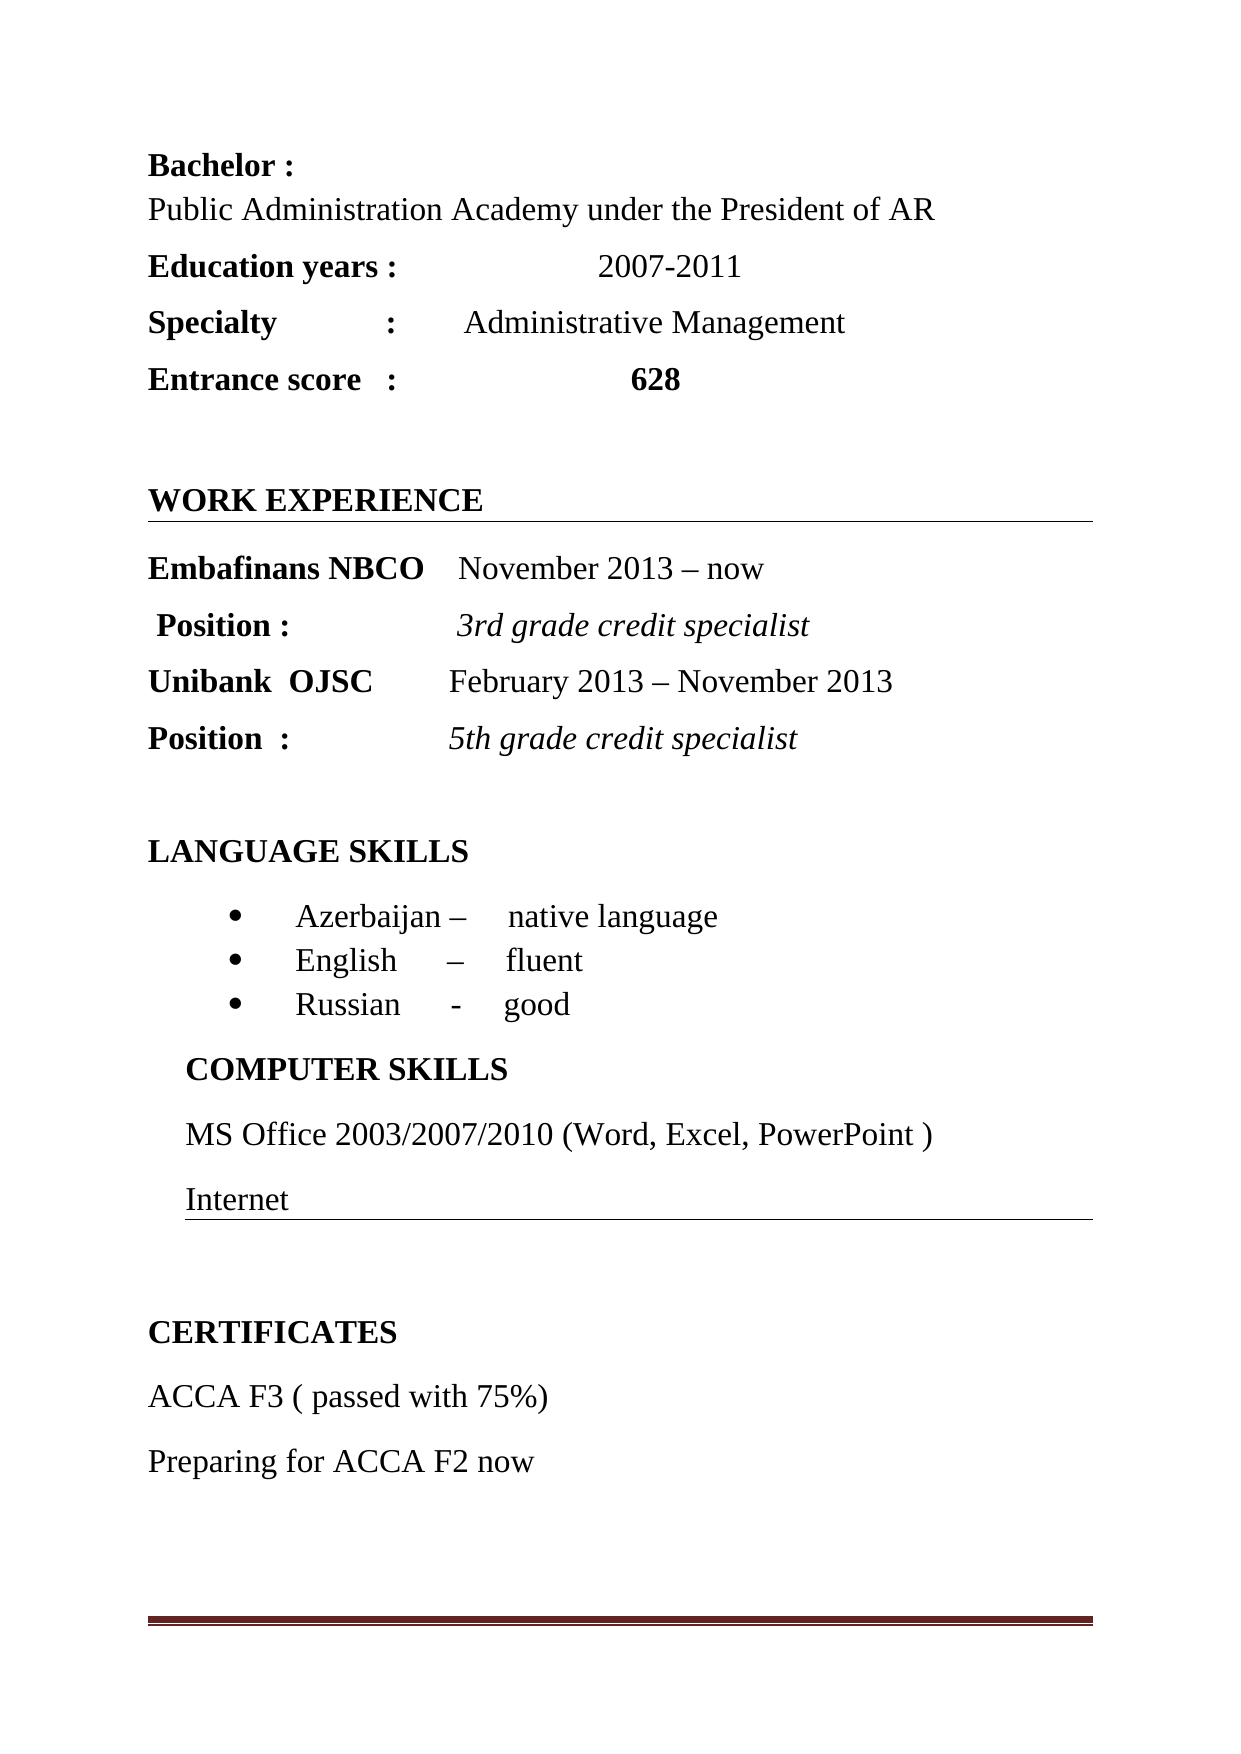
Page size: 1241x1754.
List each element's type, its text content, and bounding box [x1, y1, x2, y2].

text Embafinans NBCO November 2013 – now [148, 548, 1093, 587]
text Entrance score : 628 [148, 359, 1093, 397]
text Bachelor : Public Administration Academy under the President of AR [148, 145, 1093, 228]
text Position : 3rd grade credit specialist [148, 605, 1093, 643]
text MS Office 2003/2007/2010 (Word, Excel, PowerPoint ) [185, 1114, 1093, 1152]
text Preparing for ACCA F2 now [148, 1442, 1093, 1480]
text COMPUTER SKILLS [185, 1049, 1093, 1087]
list English – fluent [223, 940, 1093, 978]
text Unibank OJSC February 2013 – November 2013 [148, 662, 1093, 700]
list Russian - good [223, 984, 1093, 1023]
text Specialty : Administrative Management [148, 302, 1093, 341]
text CERTIFICATES [148, 1312, 1093, 1350]
text WORK EXPERIENCE [148, 480, 1093, 521]
text ACCA F3 ( passed with 75%) [148, 1377, 1093, 1415]
text Education years : 2007-2011 [148, 246, 1093, 284]
list Azerbaijan – native language [223, 896, 1093, 934]
text Internet [185, 1179, 1093, 1219]
text LANGUAGE SKILLS [148, 831, 1093, 869]
text Position : 5th grade credit specialist [148, 718, 1093, 756]
